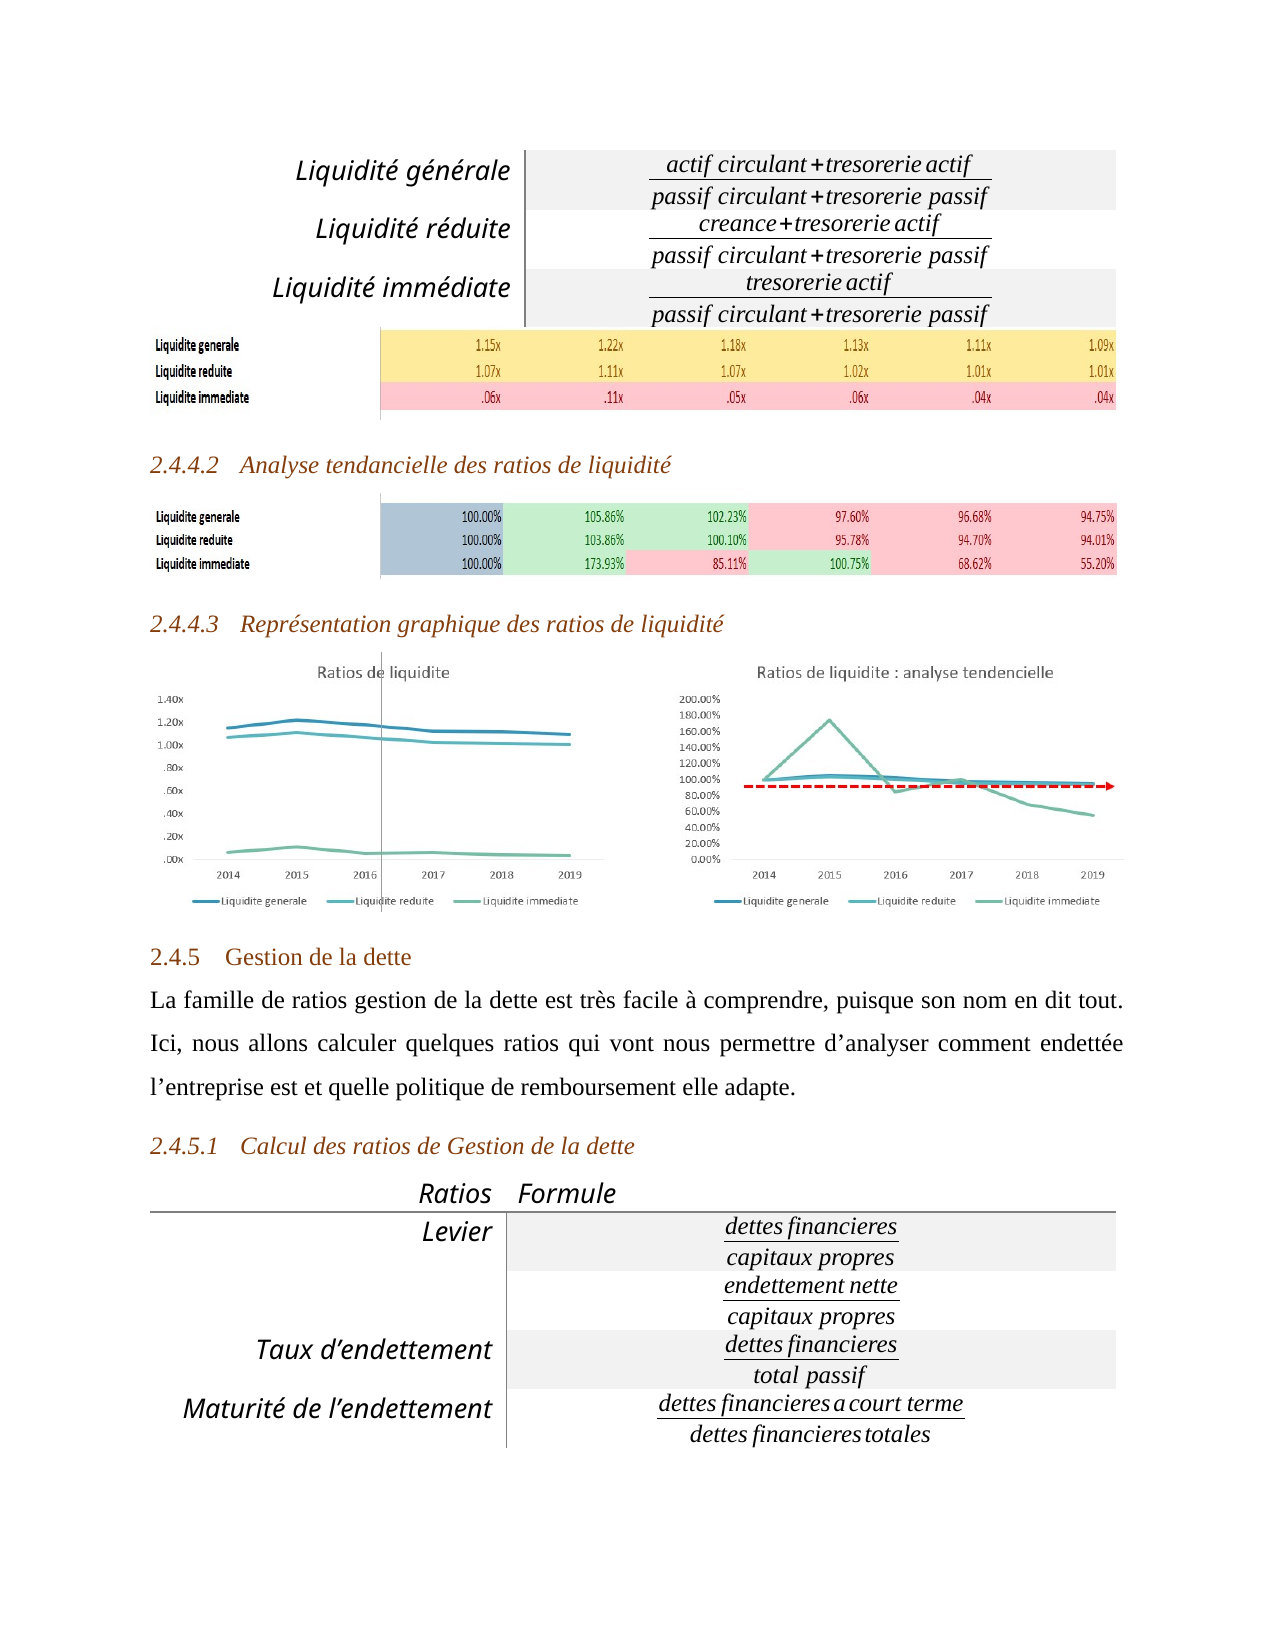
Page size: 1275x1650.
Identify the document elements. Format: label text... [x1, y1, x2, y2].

picture [150, 493, 1118, 579]
table_cell Liquidité immédiate [150, 269, 524, 327]
table_cell Liquidité générale [150, 150, 524, 210]
subtitle Représentation graphique des ratios de liquidité [150, 609, 1125, 638]
table_cell Levier [150, 1213, 506, 1330]
table_header Ratios [150, 1175, 506, 1211]
table_cell [526, 210, 1116, 269]
table_cell Liquidité réduite [150, 210, 524, 269]
table_cell [507, 1213, 1116, 1271]
text La famille de ratios gestion de la dette est très facile à comprendre, puisque son nom en dit tout. Ici, nous allons calculer quelques ratios qui vont nous permettre d’analyser comment endettée l’entreprise est et quelle politique de remboursement elle adapte. [150, 985, 1125, 1100]
table_cell [507, 1330, 1116, 1389]
subtitle Gestion de la dette [150, 942, 1125, 971]
table_cell Maturité de l’endettement [150, 1389, 506, 1448]
table_cell [526, 269, 1116, 327]
table_cell [526, 150, 1116, 210]
subtitle Analyse tendancielle des ratios de liquidité [150, 450, 1125, 479]
table_cell Taux d’endettement [150, 1330, 506, 1389]
table_header Formule [506, 1175, 1116, 1211]
picture [150, 327, 1121, 420]
table_cell [507, 1271, 1116, 1330]
table_cell [507, 1389, 1116, 1448]
subtitle Calcul des ratios de Gestion de la dette [150, 1131, 1125, 1160]
picture [150, 652, 1124, 912]
